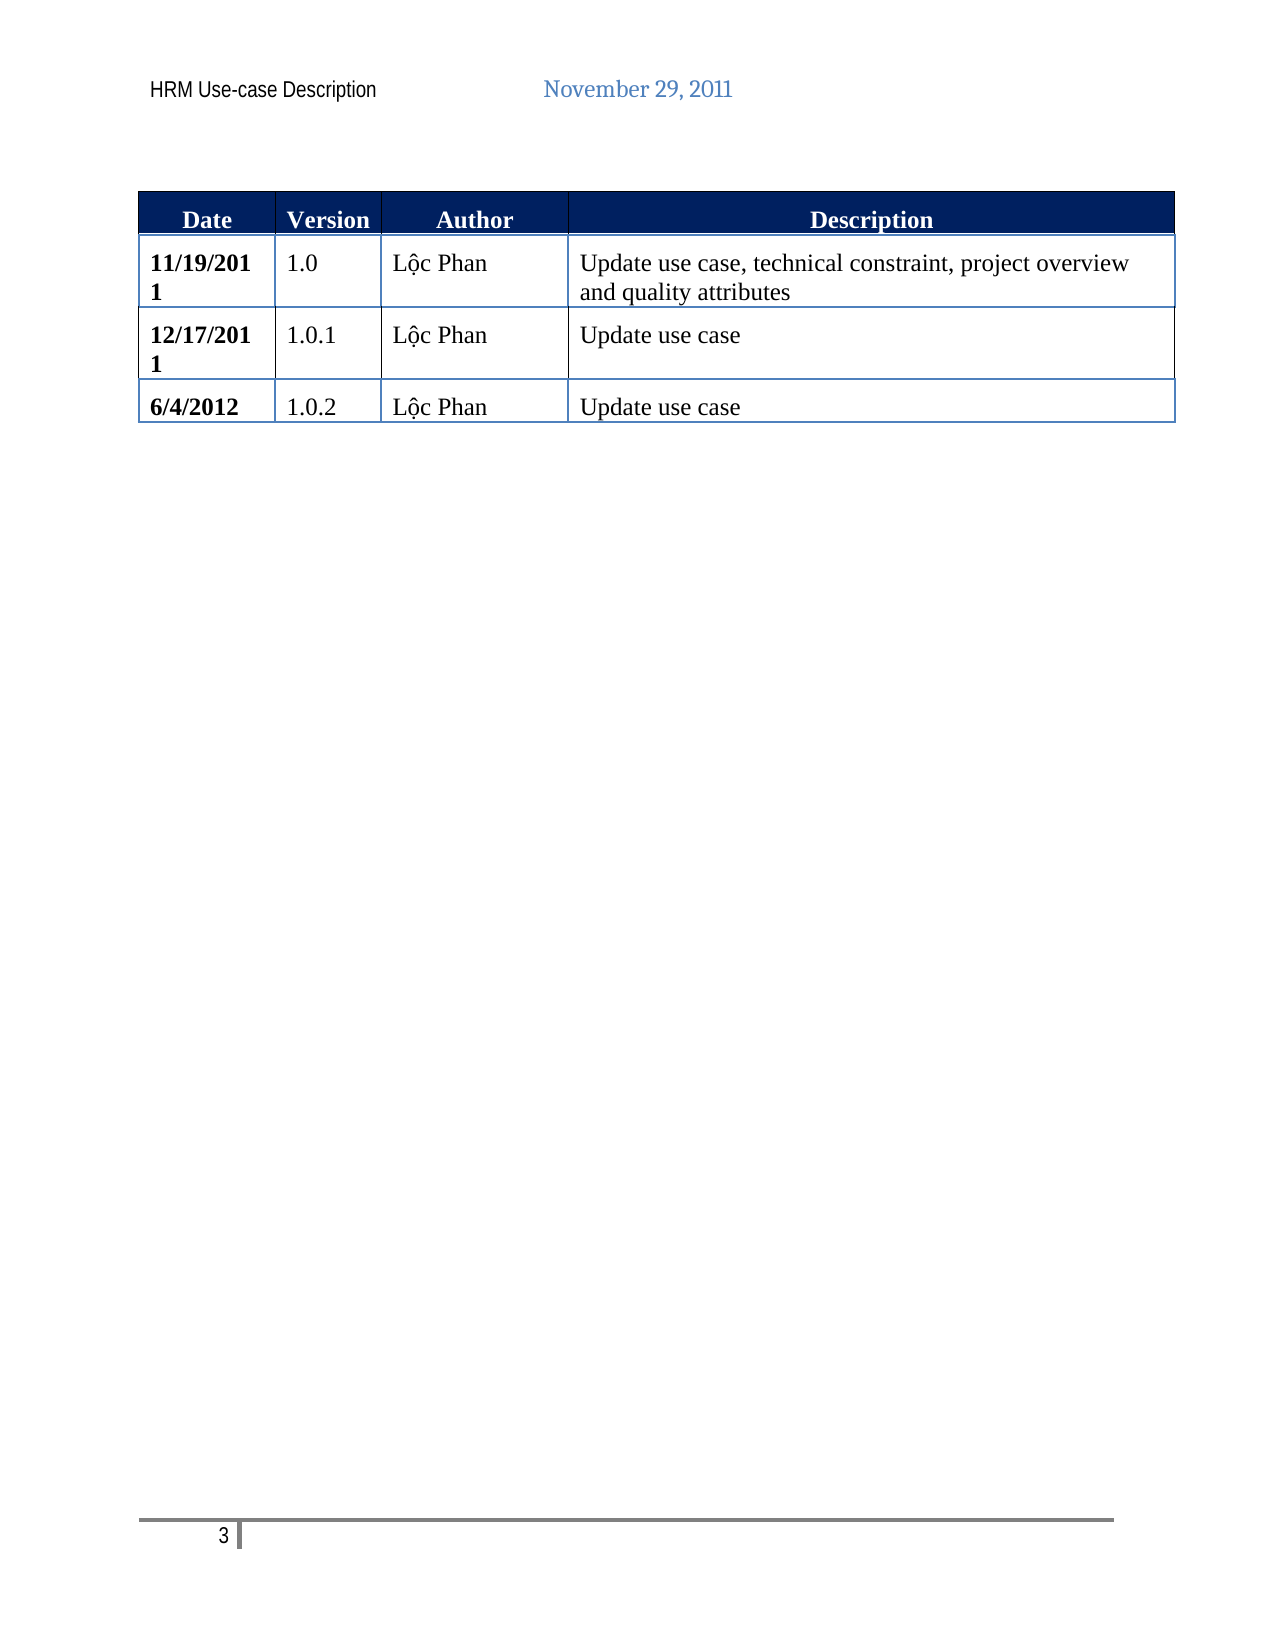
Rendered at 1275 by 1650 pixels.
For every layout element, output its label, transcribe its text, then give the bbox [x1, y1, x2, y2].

table_header Version [276, 192, 381, 233]
table_cell 11/19/2011 [140, 236, 274, 306]
table_cell 12/17/2011 [139, 308, 275, 378]
table_cell Update use case, technical constraint, project overview and quality attributes [569, 236, 1174, 306]
table_header Date [139, 192, 275, 233]
table_cell Update use case [569, 380, 1174, 421]
table_cell 6/4/2012 [140, 380, 274, 421]
table_cell Lộc Phan [382, 236, 567, 306]
table_header Description [569, 192, 1174, 233]
table_cell 1.0 [276, 236, 380, 306]
table_header Author [382, 192, 568, 233]
table_cell Lộc Phan [382, 380, 567, 421]
table_cell Lộc Phan [382, 308, 568, 378]
table_cell 1.0.2 [276, 380, 380, 421]
table_cell Update use case [569, 308, 1174, 378]
table_cell 1.0.1 [276, 308, 381, 378]
